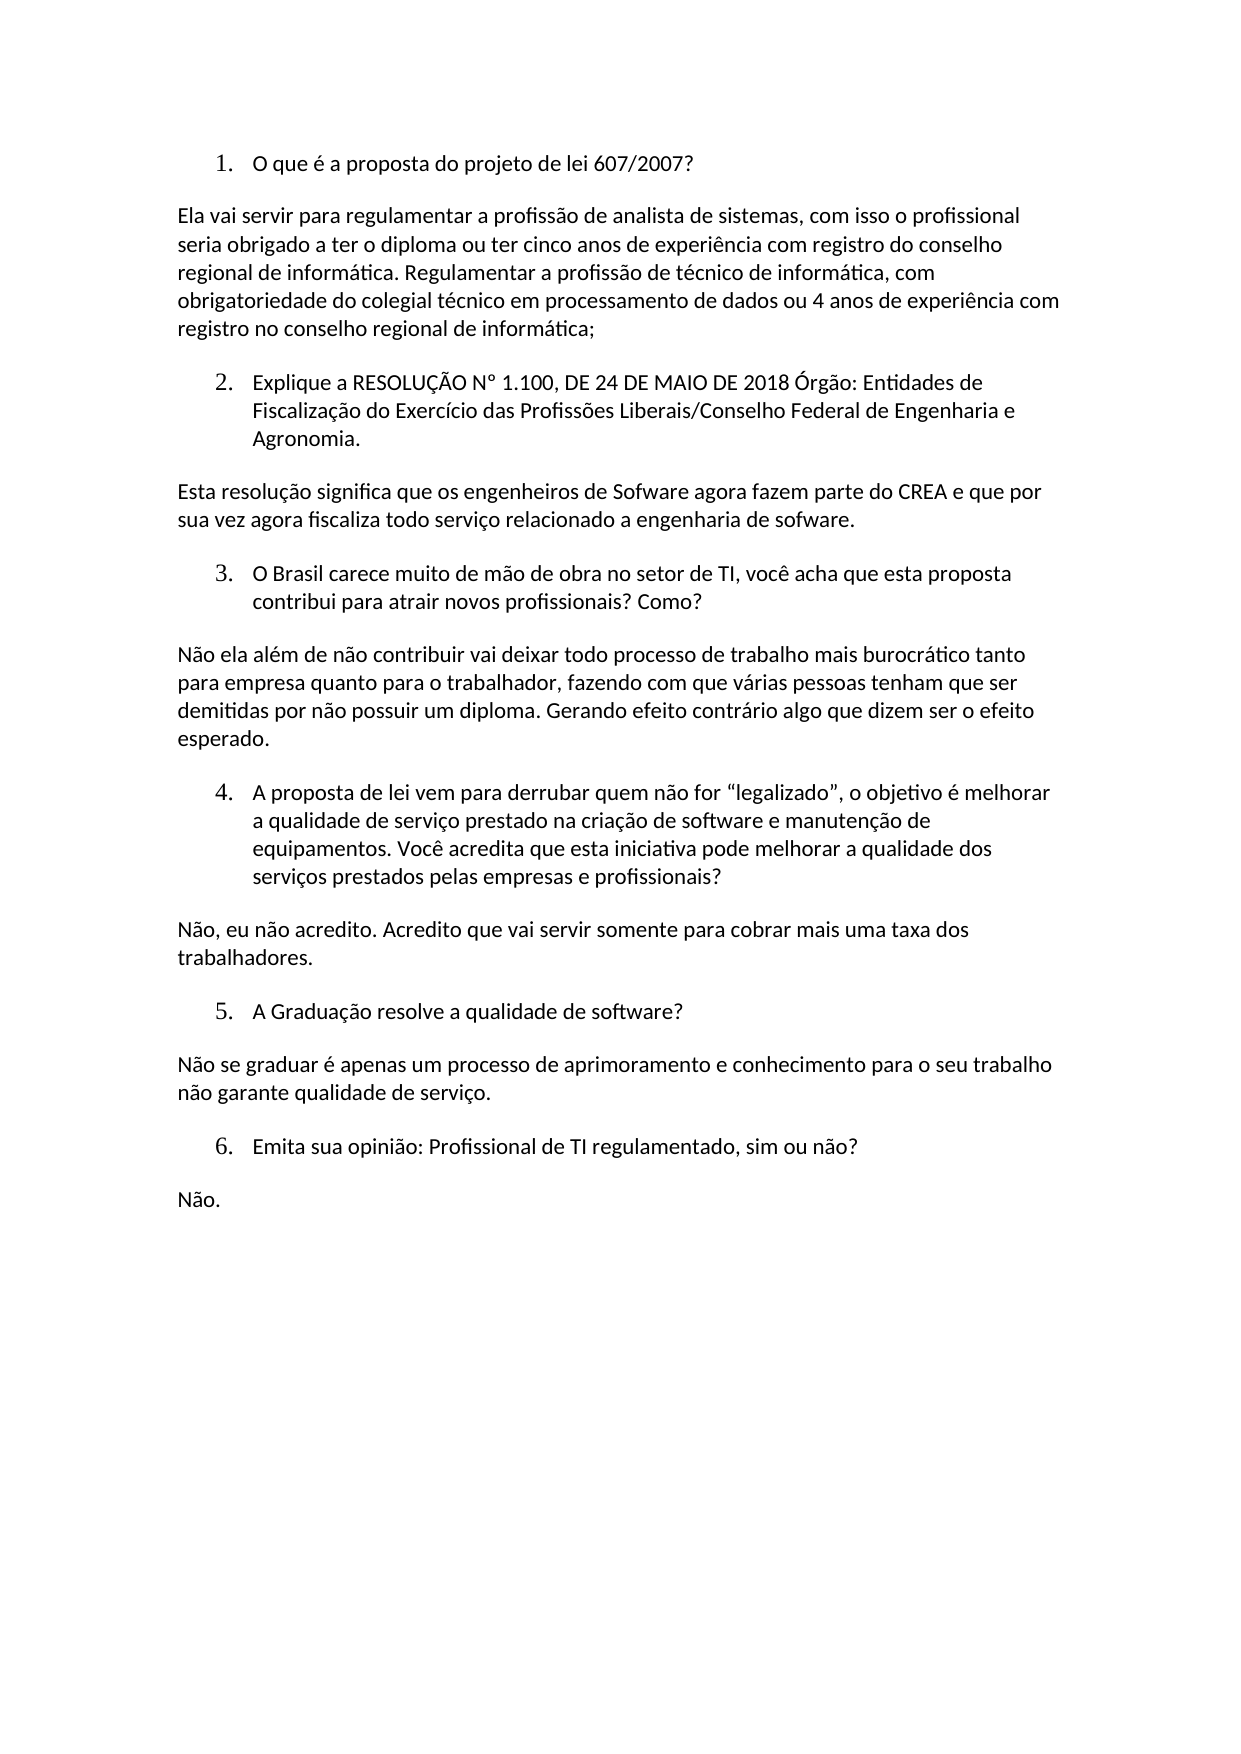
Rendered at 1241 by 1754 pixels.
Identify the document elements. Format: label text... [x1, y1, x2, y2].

text Não se graduar é apenas um processo de aprimoramento e conhecimento para o seu trabalho não garante qualidade de serviço. [177, 1050, 1063, 1106]
text Não. [177, 1185, 1063, 1213]
list A proposta de lei vem para derrubar quem não for “legalizado”, o objetivo é melhorar a qualidade de serviço prestado na criação de software e manutenção de equipamentos. Você acredita que esta iniciativa pode melhorar a qualidade dos serviços prestados pelas empresas e profissionais? [215, 777, 1063, 890]
list Emita sua opinião: Profissional de TI regulamentado, sim ou não? [215, 1131, 1063, 1160]
text Não ela além de não contribuir vai deixar todo processo de trabalho mais burocrático tanto para empresa quanto para o trabalhador, fazendo com que várias pessoas tenham que ser demitidas por não possuir um diploma. Gerando efeito contrário algo que dizem ser o efeito esperado. [177, 640, 1063, 752]
text Esta resolução significa que os engenheiros de Sofware agora fazem parte do CREA e que por sua vez agora fiscaliza todo serviço relacionado a engenharia de sofware. [177, 477, 1063, 533]
list O que é a proposta do projeto de lei 607/2007? [215, 148, 1063, 177]
list Explique a RESOLUÇÃO Nº 1.100, DE 24 DE MAIO DE 2018 Órgão: Entidades de Fiscalização do Exercício das Profissões Liberais/Conselho Federal de Engenharia e Agronomia. [215, 367, 1063, 452]
text Ela vai servir para regulamentar a profissão de analista de sistemas, com isso o profissional seria obrigado a ter o diploma ou ter cinco anos de experiência com registro do conselho regional de informática. Regulamentar a profissão de técnico de informática, com obrigatoriedade do colegial técnico em processamento de dados ou 4 anos de experiência com registro no conselho regional de informática; [177, 202, 1063, 342]
list A Graduação resolve a qualidade de software? [215, 996, 1063, 1025]
list O Brasil carece muito de mão de obra no setor de TI, você acha que esta proposta contribui para atrair novos profissionais? Como? [215, 558, 1063, 615]
text Não, eu não acredito. Acredito que vai servir somente para cobrar mais uma taxa dos trabalhadores. [177, 915, 1063, 971]
